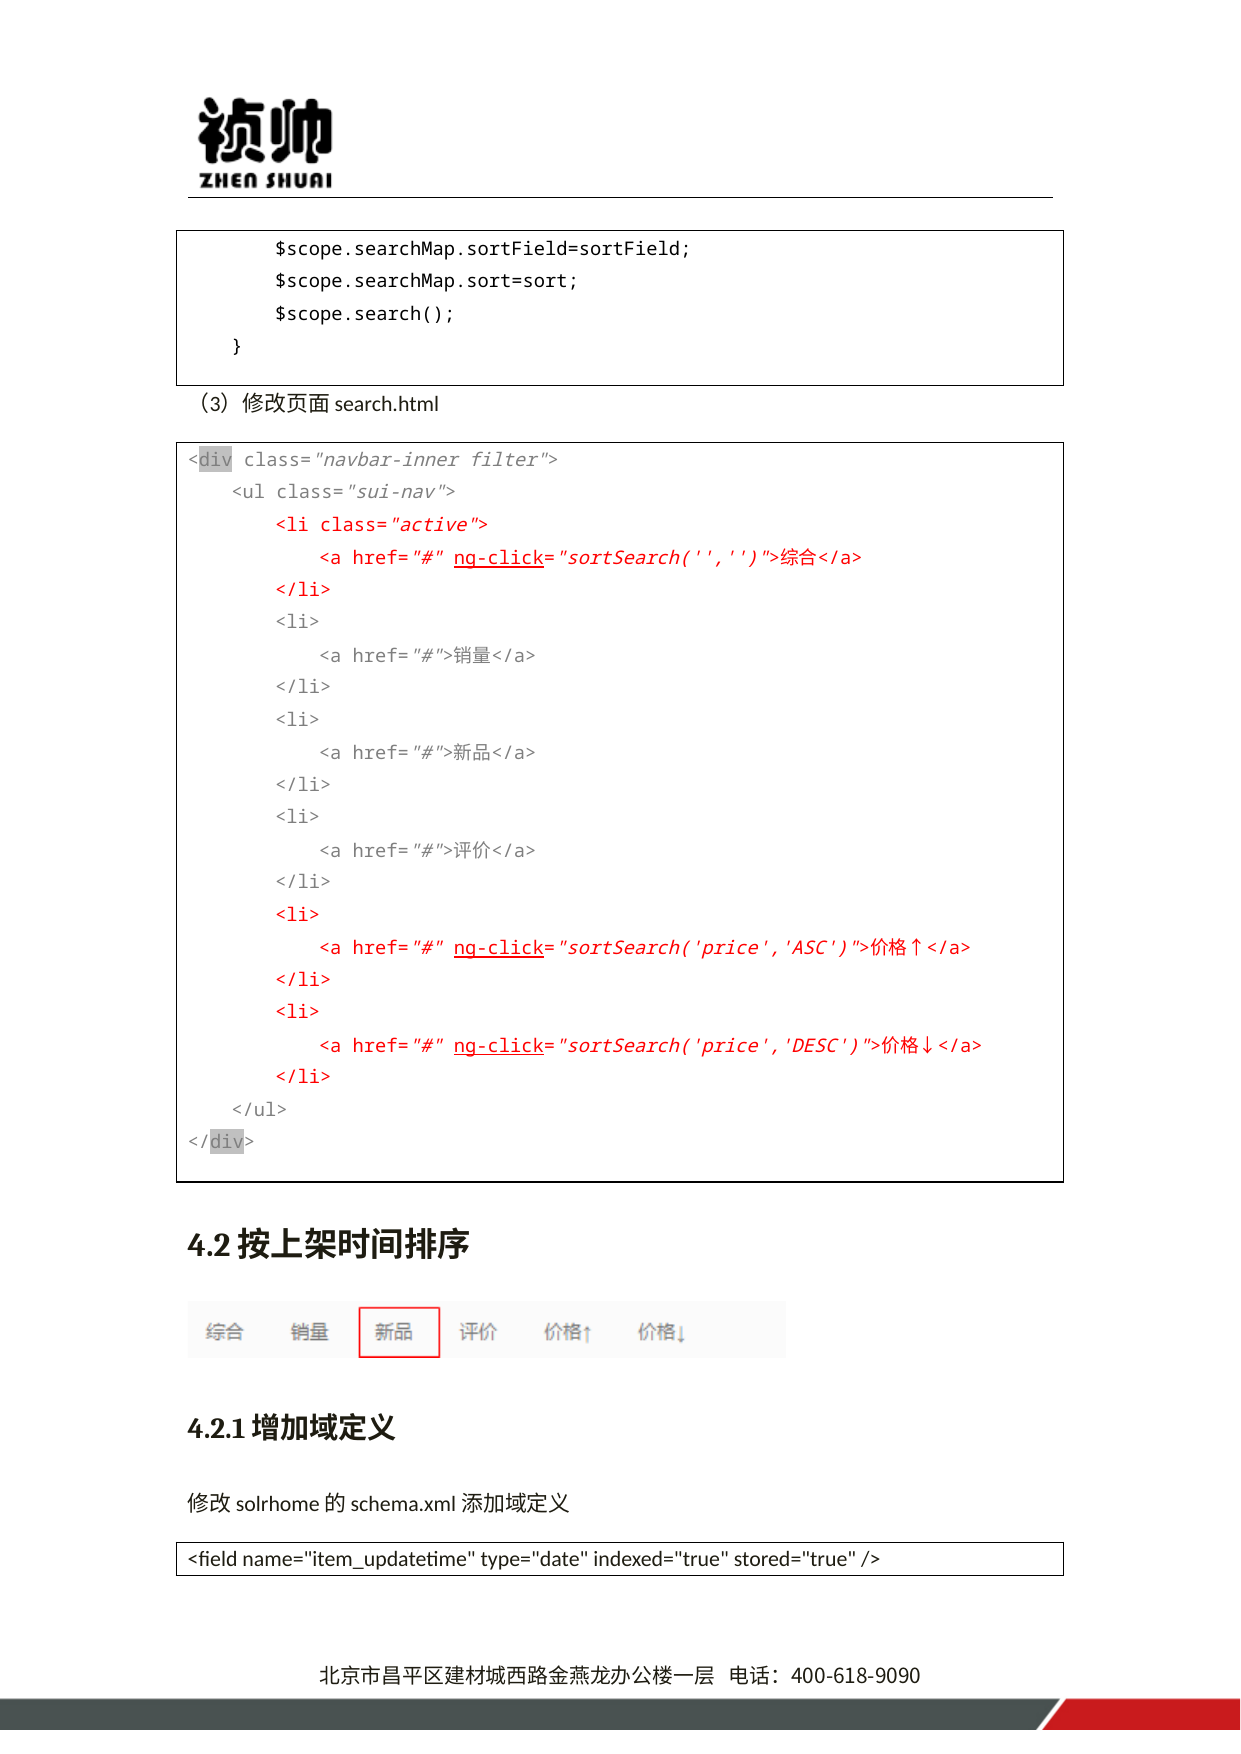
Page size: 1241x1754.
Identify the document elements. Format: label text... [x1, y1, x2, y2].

subtitle 4.2.1增加域定义 [187, 1394, 1053, 1459]
table_header <div class="navbar-inner filter"> <ul class="sui-nav"> <li class="active"> <a href="#" ng-click="sortSearch('','')">综合</a> </li> <li> <a href="#">销量</a> </li> <li> <a href="#">新品</a> </li> <li> <a href="#">评价</a> </li> <li> <a href="#" ng-click="sortSearch('price','ASC')">价格↑</a> </li> <li> <a href="#" ng-click="sortSearch('price','DESC')">价格↓</a> </li> </ul> </div> [177, 443, 1063, 1181]
text 修改solrhome的schema.xml 添加域定义 [187, 1486, 1053, 1518]
list 修改页面search.html [187, 386, 1053, 418]
subtitle 4.2按上架时间排序 [187, 1209, 1053, 1274]
table_header //设置排序规则 $scope.sortSearch=function(sortField,sort){ $scope.searchMap.sortField=sortField; $scope.searchMap.sort=sort; $scope.search(); } [177, 231, 1063, 385]
picture [0, 1639, 1241, 1730]
picture [187, 1301, 786, 1358]
picture [187, 88, 341, 195]
table_header <field name="item_updatetime" type="date" indexed="true" stored="true" /> [177, 1543, 1063, 1575]
